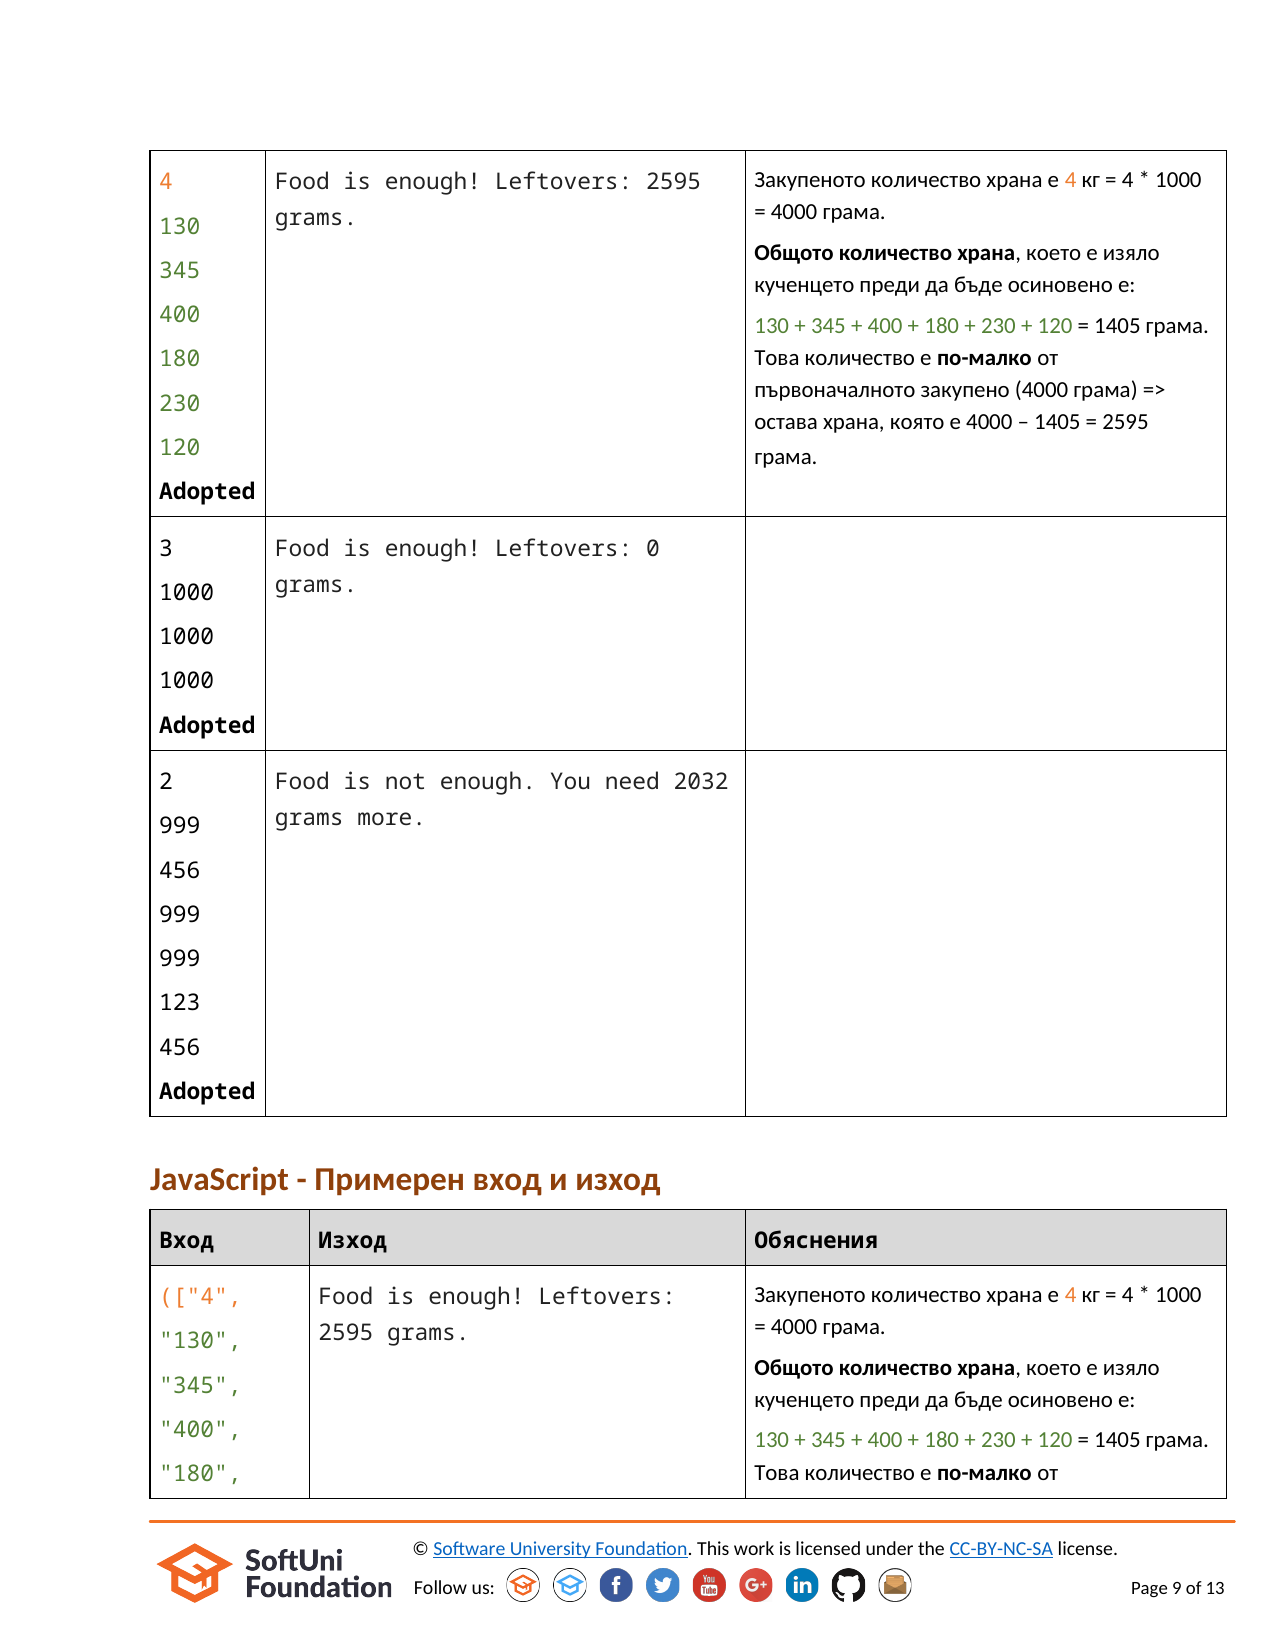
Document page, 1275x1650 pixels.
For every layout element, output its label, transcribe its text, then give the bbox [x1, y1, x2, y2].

table_cell Food is enough! Leftovers: 2595 grams. [266, 151, 745, 516]
picture [692, 1568, 726, 1602]
picture [646, 1568, 680, 1602]
picture [553, 1568, 587, 1602]
picture [878, 1568, 912, 1602]
picture [599, 1568, 633, 1602]
picture [800, 1582, 811, 1592]
picture [506, 1568, 540, 1602]
table_header Обяснения [746, 1210, 1226, 1265]
table_cell Food is not enough. You need 2032 grams more. [266, 751, 745, 1116]
table_cell 4 130 345 400 180 230 120 Adopted [151, 151, 265, 516]
table_cell [746, 517, 1226, 750]
table_header Изход [310, 1210, 745, 1265]
picture [809, 1592, 819, 1602]
picture [786, 1594, 795, 1602]
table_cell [746, 1266, 1226, 1498]
picture [739, 1568, 773, 1602]
picture [156, 1543, 392, 1603]
table_cell [746, 751, 1226, 1116]
table_header Вход [151, 1210, 309, 1265]
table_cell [151, 1266, 309, 1498]
text JavaScript - Примерен вход и изход [150, 1157, 1125, 1198]
picture [786, 1568, 795, 1576]
table_cell Food is enough! Leftovers: 0 grams. [266, 517, 745, 750]
picture [809, 1568, 819, 1578]
picture [831, 1568, 865, 1602]
table_cell 3 1000 1000 1000 Adopted [151, 517, 265, 750]
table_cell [310, 1266, 745, 1498]
table_cell 2 999 456 999 999 123 456 Adopted [151, 751, 265, 1116]
